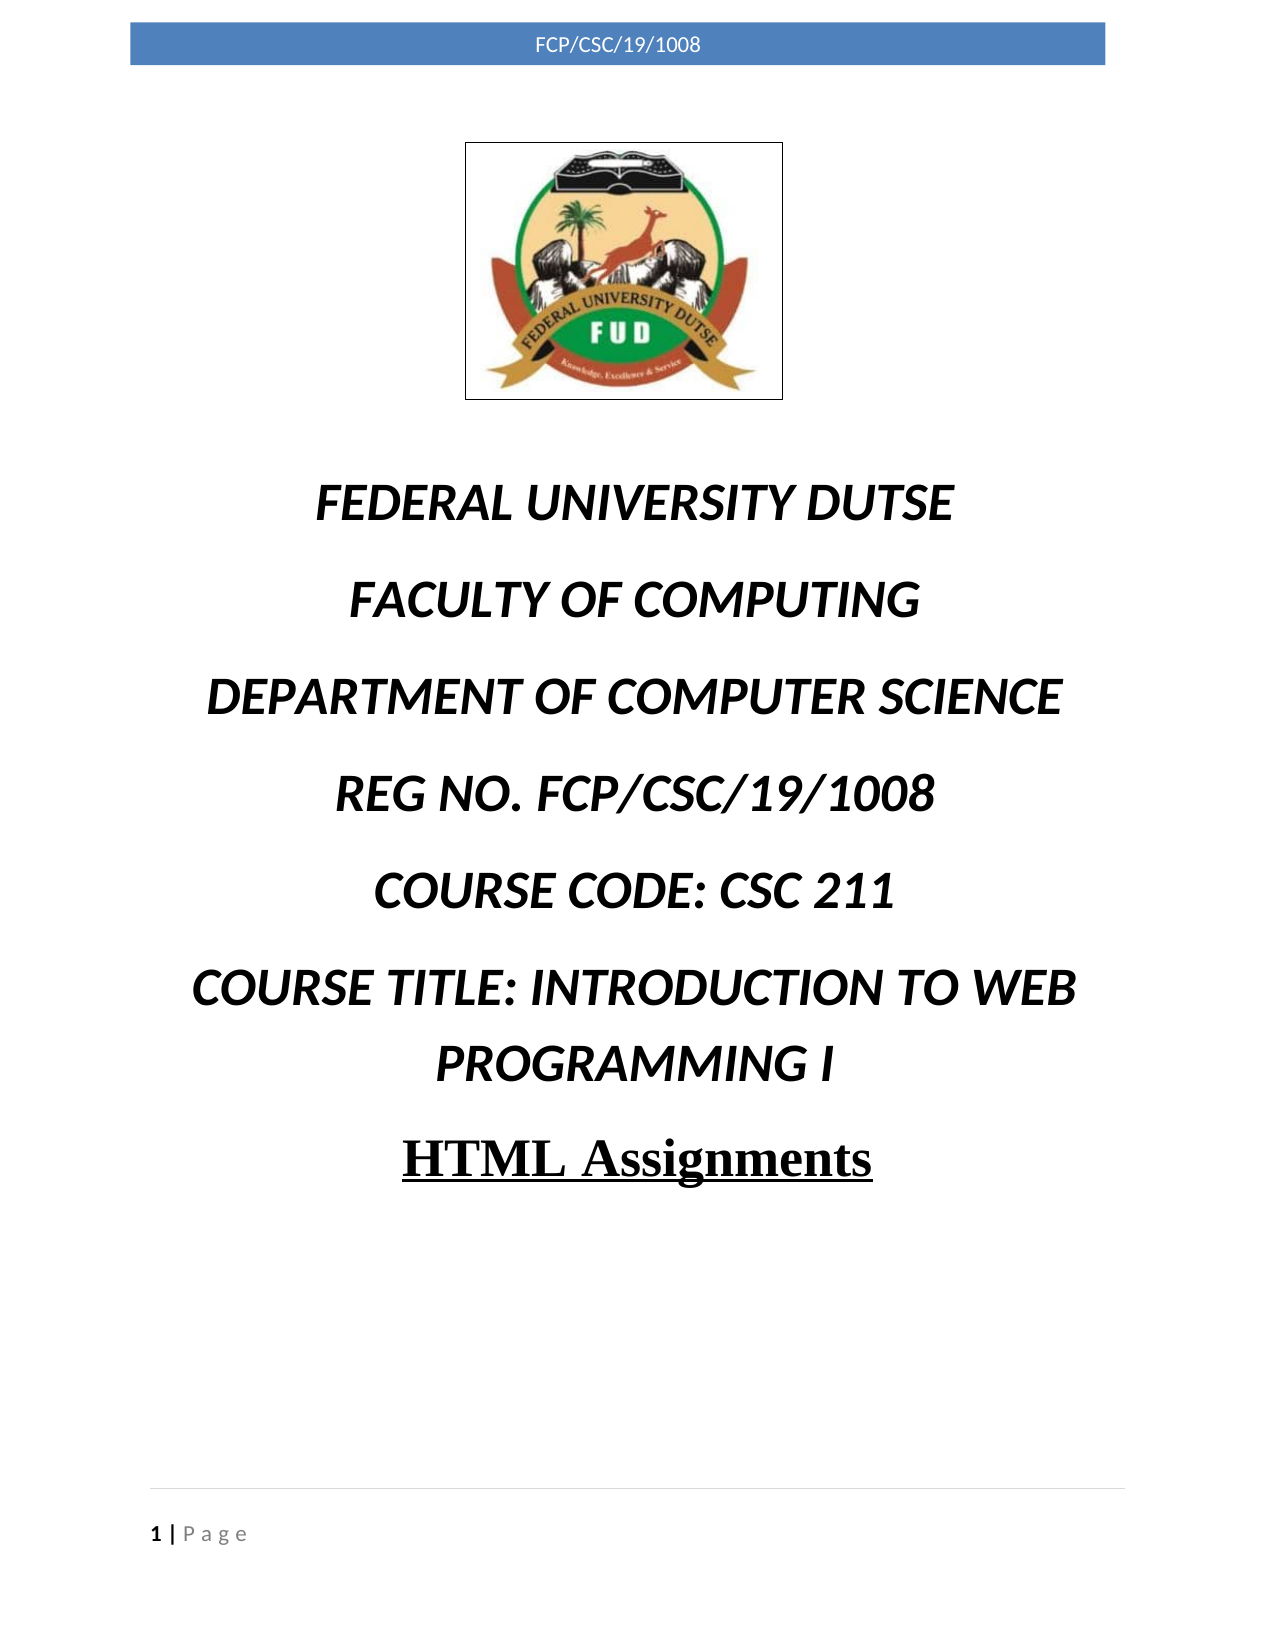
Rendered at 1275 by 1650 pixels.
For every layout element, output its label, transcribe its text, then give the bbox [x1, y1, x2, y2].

picture [480, 149, 759, 392]
text HTML Assignments [150, 1125, 1125, 1188]
text FACULTY OF COMPUTING [150, 565, 1125, 631]
text REG NO. FCP/CSC/19/1008 [150, 759, 1125, 825]
text DEPARTMENT OF COMPUTER SCIENCE [150, 662, 1125, 728]
text COURSE CODE: CSC 211 [150, 856, 1125, 922]
text FEDERAL UNIVERSITY DUTSE [150, 468, 1125, 534]
text COURSE TITLE: INTRODUCTION TO WEB PROGRAMMING I [150, 952, 1125, 1095]
